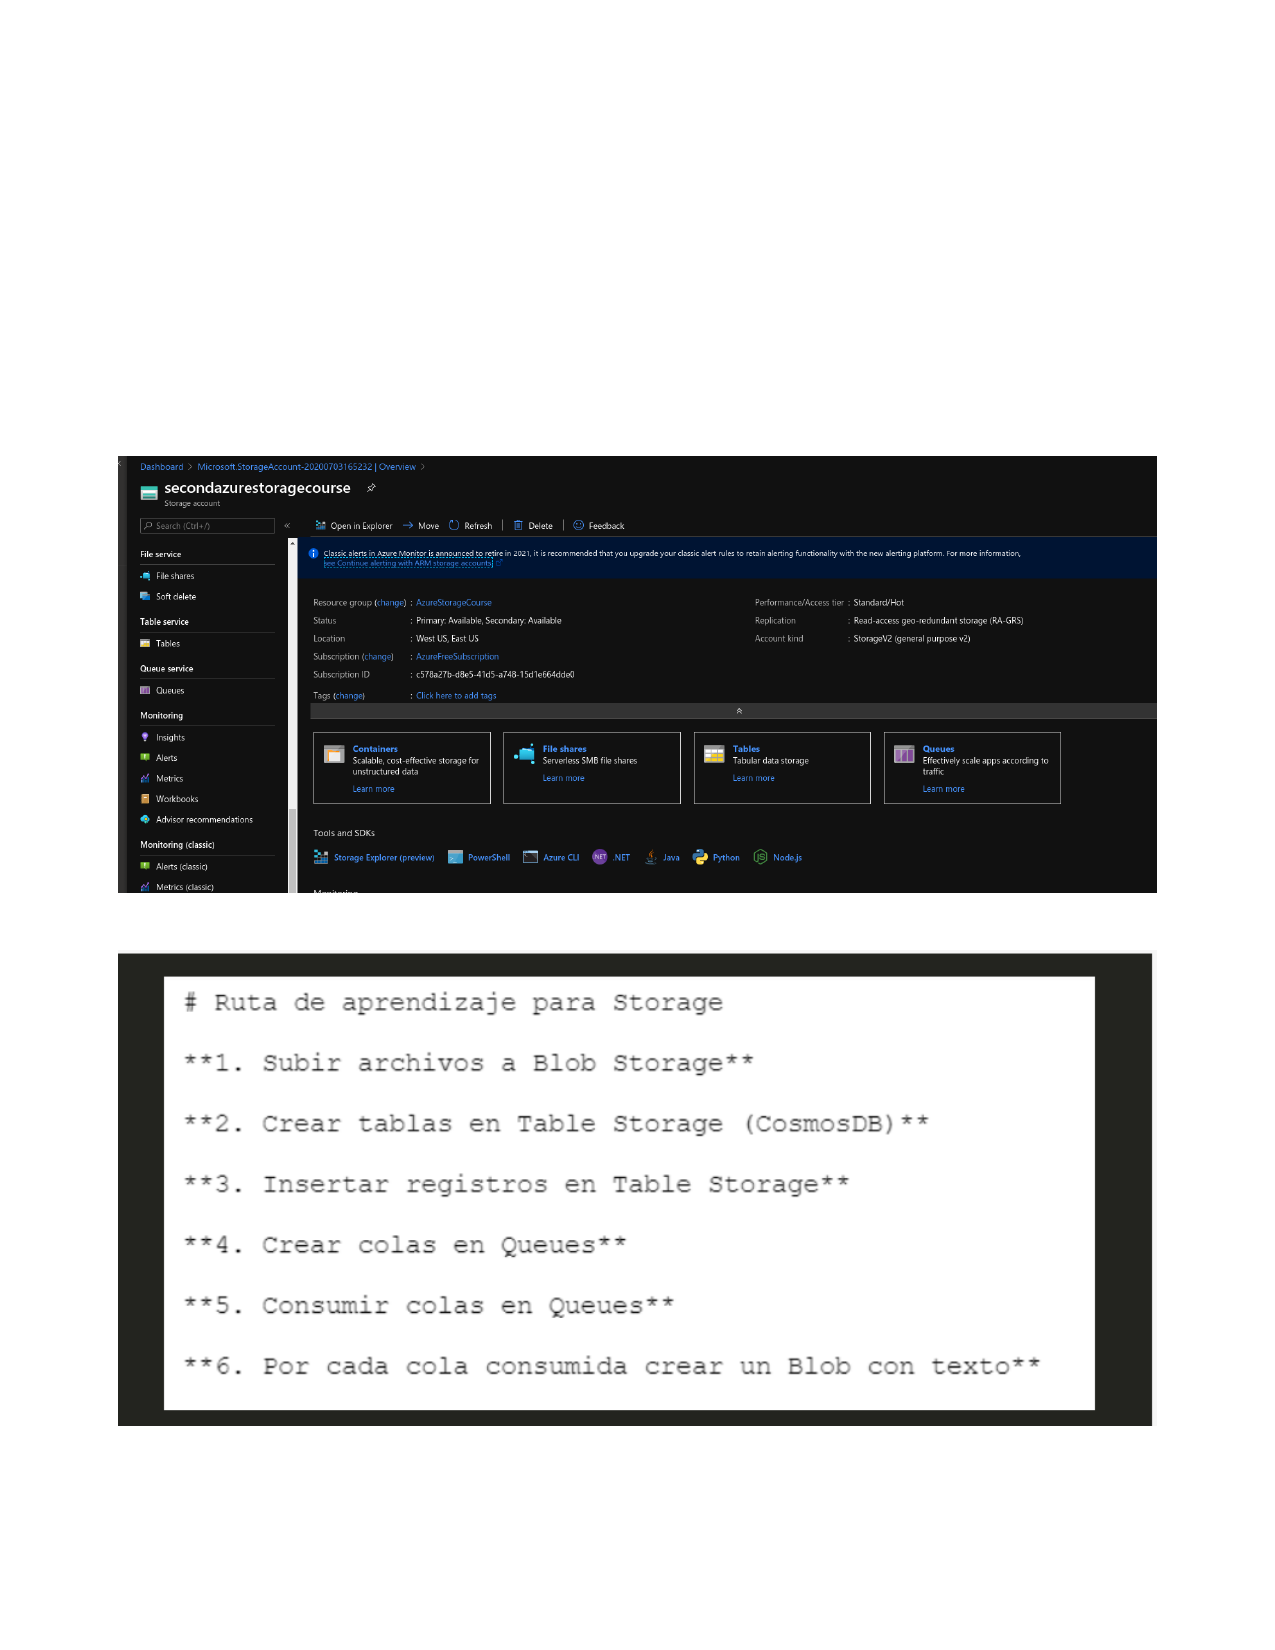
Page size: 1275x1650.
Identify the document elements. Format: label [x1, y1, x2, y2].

picture [118, 456, 1157, 893]
picture [118, 950, 1157, 1426]
